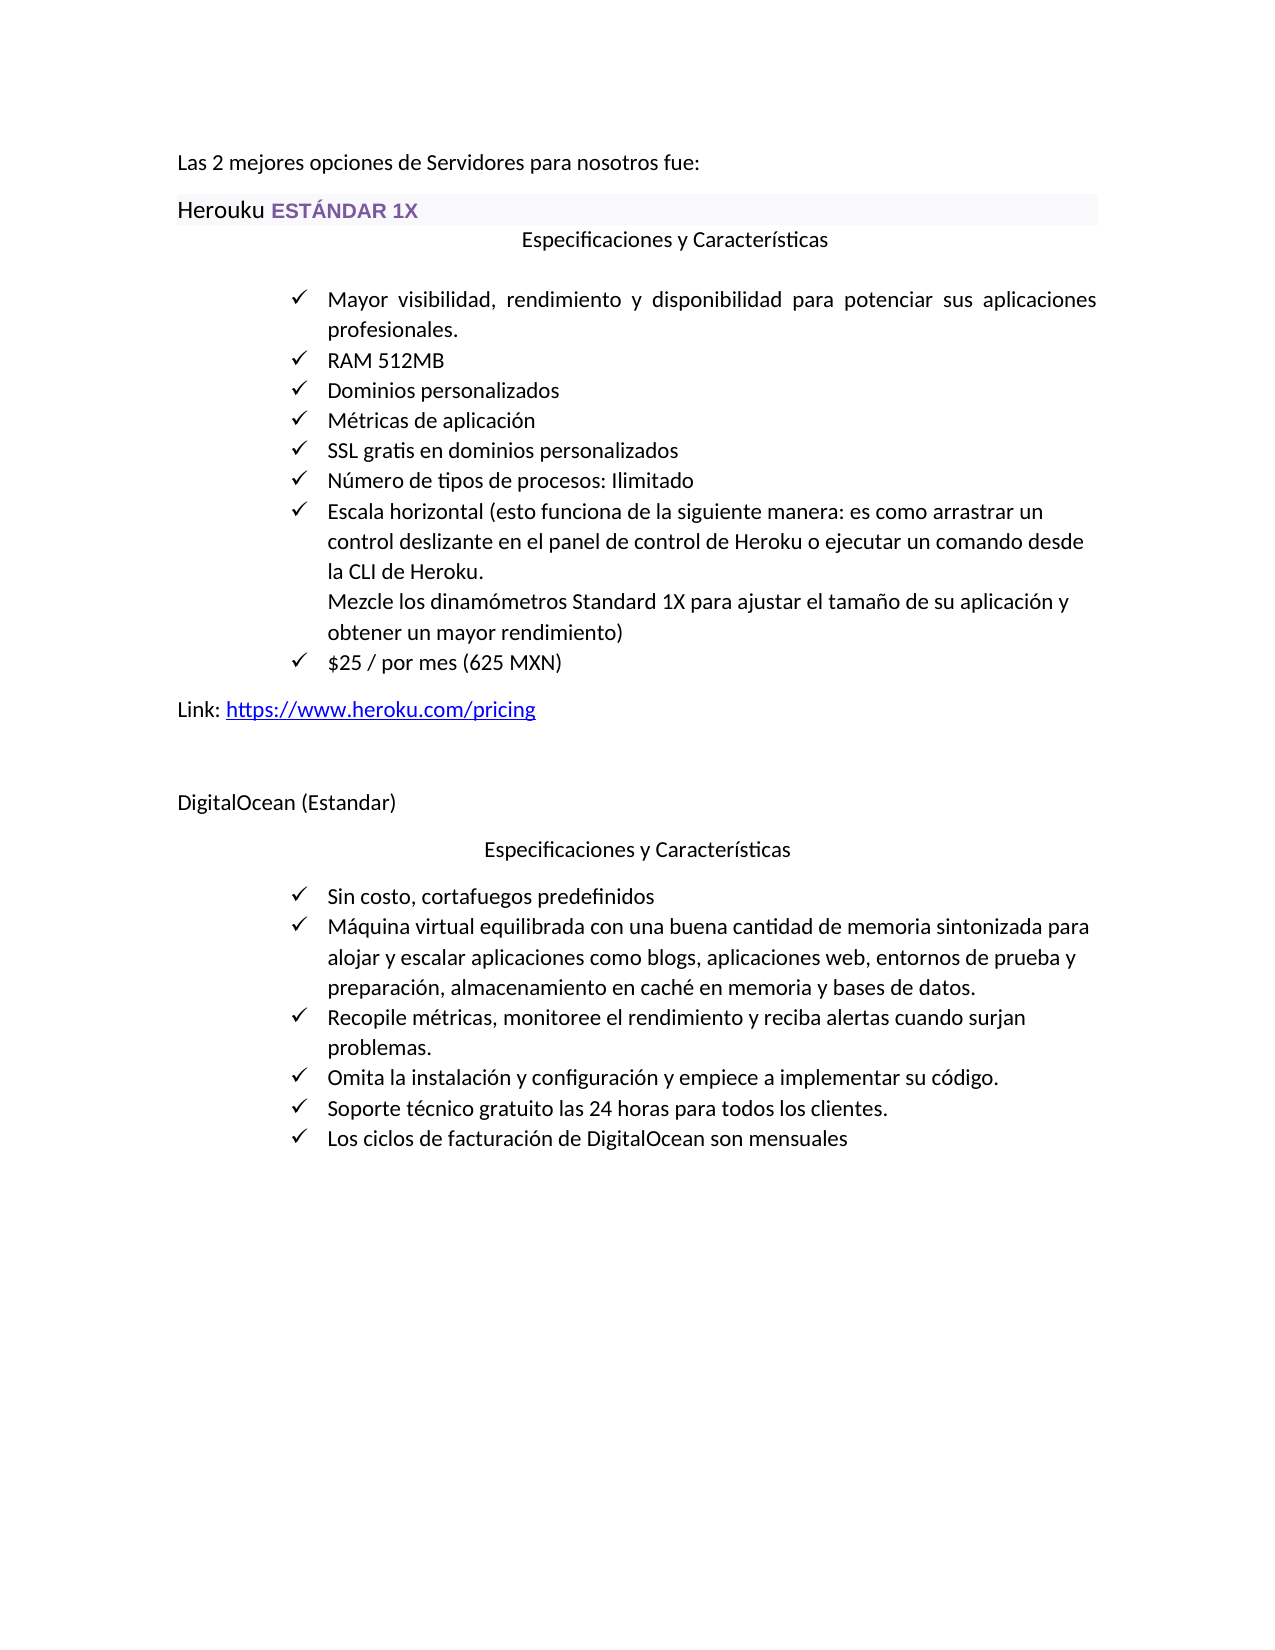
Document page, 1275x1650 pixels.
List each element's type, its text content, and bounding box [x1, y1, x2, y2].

text Las 2 mejores opciones de Servidores para nosotros fue: [177, 148, 1098, 176]
list Escala horizontal (esto funciona de la siguiente manera: es como arrastrar un control deslizante en el panel de control de Heroku o ejecutar un comando desde la CLI de Heroku. [290, 497, 1098, 585]
list SSL gratis en dominios personalizados [290, 436, 1098, 464]
list Omita la instalación y configuración y empiece a implementar su código. [290, 1063, 1098, 1092]
list Mayor visibilidad, rendimiento y disponibilidad para potenciar sus aplicaciones profesionales. [290, 285, 1098, 344]
list Dominios personalizados [290, 376, 1098, 404]
list Especificaciones y Características [252, 225, 1098, 253]
subtitle Herouku ESTÁNDAR 1X [177, 194, 1098, 225]
text DigitalOcean (Estandar) [177, 788, 1098, 817]
list Mezcle los dinamómetros Standard 1X para ajustar el tamaño de su aplicación y obtener un mayor rendimiento) [327, 587, 1098, 646]
list Recopile métricas, monitoree el rendimiento y reciba alertas cuando surjan problemas. [290, 1003, 1098, 1061]
list Los ciclos de facturación de DigitalOcean son mensuales [290, 1124, 1098, 1152]
text Link: https://www.heroku.com/pricing [177, 695, 1098, 723]
list Métricas de aplicación [290, 406, 1098, 434]
text Especificaciones y Características [177, 835, 1098, 863]
list Máquina virtual equilibrada con una buena cantidad de memoria sintonizada para alojar y escalar aplicaciones como blogs, aplicaciones web, entornos de prueba y preparación, almacenamiento en caché en memoria y bases de datos. [290, 912, 1098, 1001]
list Sin costo, cortafuegos predefinidos [290, 882, 1098, 910]
list $25 / por mes (625 MXN) [290, 648, 1098, 676]
list Soporte técnico gratuito las 24 horas para todos los clientes. [290, 1094, 1098, 1122]
list RAM 512MB [290, 346, 1098, 374]
list Número de tipos de procesos: Ilimitado [290, 467, 1098, 495]
